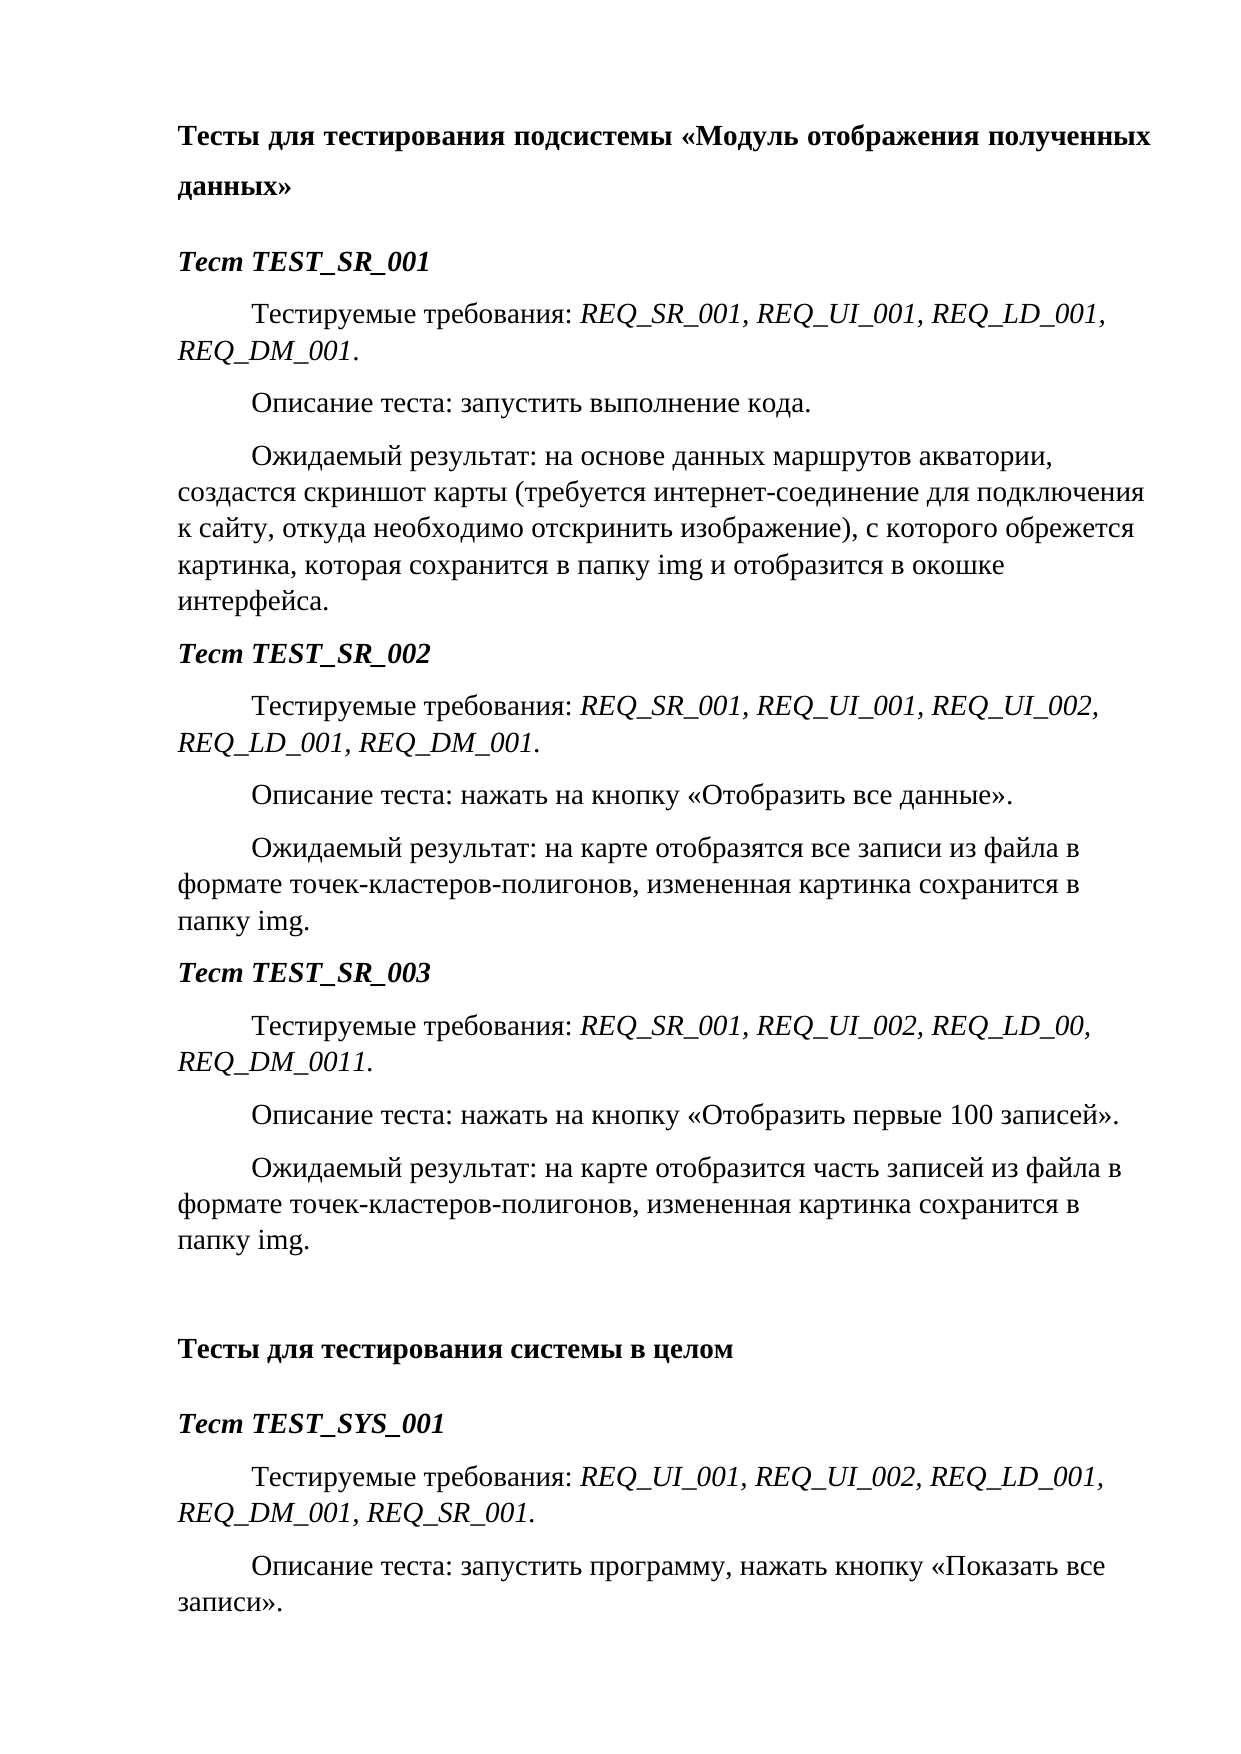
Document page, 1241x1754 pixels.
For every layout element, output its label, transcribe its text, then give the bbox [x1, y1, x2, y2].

subtitle Тесты для тестирования подсистемы «Модуль отображения полученных данных» [177, 118, 1152, 202]
text Описание теста: запустить программу, нажать кнопку «Показать все записи». [177, 1548, 1152, 1617]
text Ожидаемый результат: на карте отобразится часть записей из файла в формате точек-кластеров-полигонов, измененная картинка сохранится в папку img. [177, 1150, 1152, 1256]
text Описание теста: нажать на кнопку «Отобразить все данные». [177, 777, 1152, 811]
text Ожидаемый результат: на карте отобразятся все записи из файла в формате точек-кластеров-полигонов, измененная картинка сохранится в папку img. [177, 830, 1152, 936]
text Тест TEST_SR_003 [177, 955, 1152, 989]
text Тестируемые требования: REQ_UI_001, REQ_UI_002, REQ_LD_001, REQ_DM_001, REQ_SR_001. [177, 1459, 1152, 1528]
text Тестируемые требования: REQ_SR_001, REQ_UI_001, REQ_UI_002, REQ_LD_001, REQ_DM_001. [177, 688, 1152, 758]
text Тест TEST_SR_001 [177, 244, 1152, 277]
text Описание теста: запустить выполнение кода. [177, 386, 1152, 419]
subtitle Тесты для тестирования системы в целом [177, 1331, 1152, 1364]
text Тест TEST_SYS_001 [177, 1406, 1152, 1439]
text Ожидаемый результат: на основе данных маршрутов акватории, создастся скриншот карты (требуется интернет-соединение для подключения к сайту, откуда необходимо отскринить изображение), с которого обрежется картинка, которая сохранится в папку img и отобразится в окошке интерфейса. [177, 438, 1152, 616]
text Тест TEST_SR_002 [177, 636, 1152, 669]
text Тестируемые требования: REQ_SR_001, REQ_UI_001, REQ_LD_001, REQ_DM_001. [177, 297, 1152, 366]
text Тестируемые требования: REQ_SR_001, REQ_UI_002, REQ_LD_00, REQ_DM_0011. [177, 1008, 1152, 1078]
text Описание теста: нажать на кнопку «Отобразить первые 100 записей». [177, 1097, 1152, 1131]
